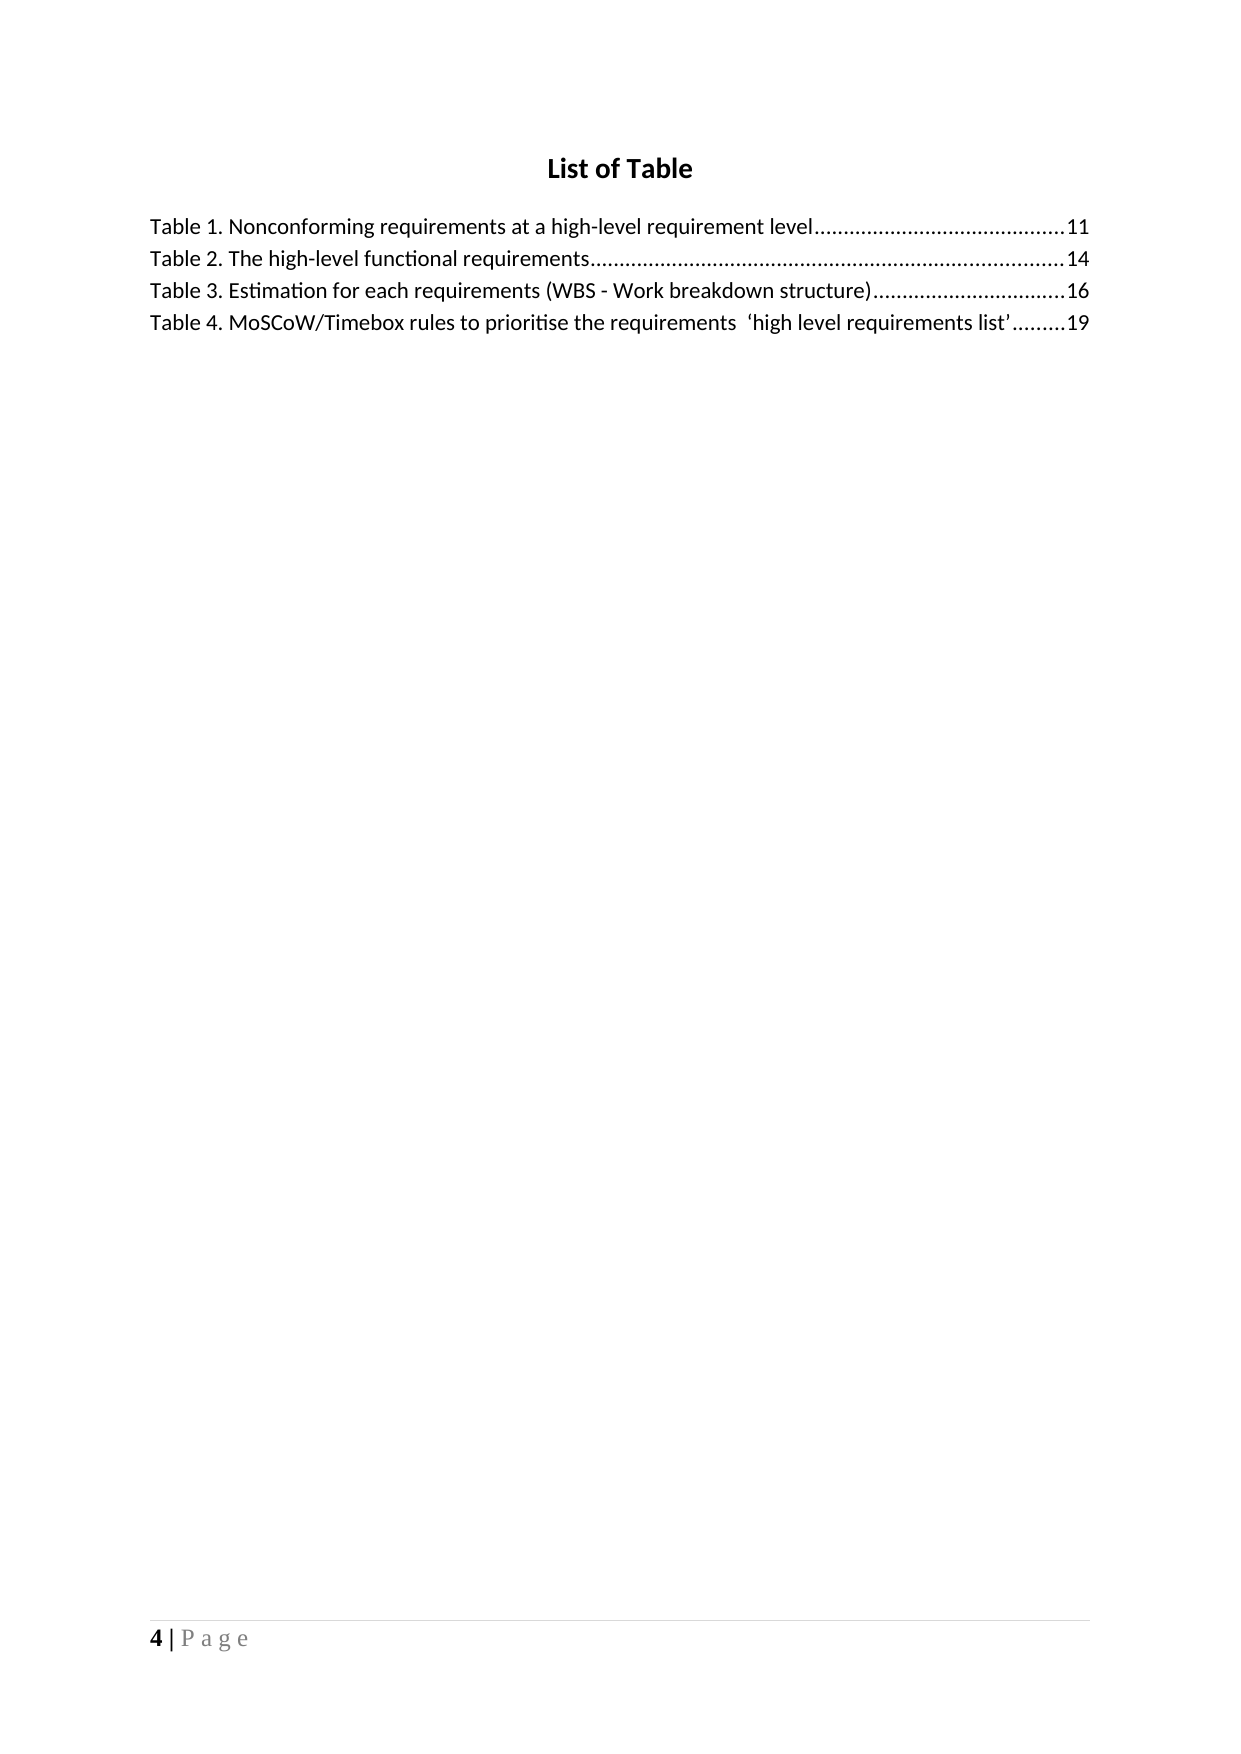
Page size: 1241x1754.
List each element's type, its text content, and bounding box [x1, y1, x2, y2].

text List of Table [150, 150, 1090, 186]
text Table 2. The high-level functional requirements 14 [150, 244, 1090, 272]
text Table 4. MoSCoW/Timebox rules to prioritise the requirements ‘high level requirements list’ 19 [150, 308, 1090, 336]
text Table 3. Estimation for each requirements (WBS - Work breakdown structure) 16 [150, 276, 1090, 304]
text Table 1. Nonconforming requirements at a high-level requirement level 11 [150, 212, 1090, 240]
